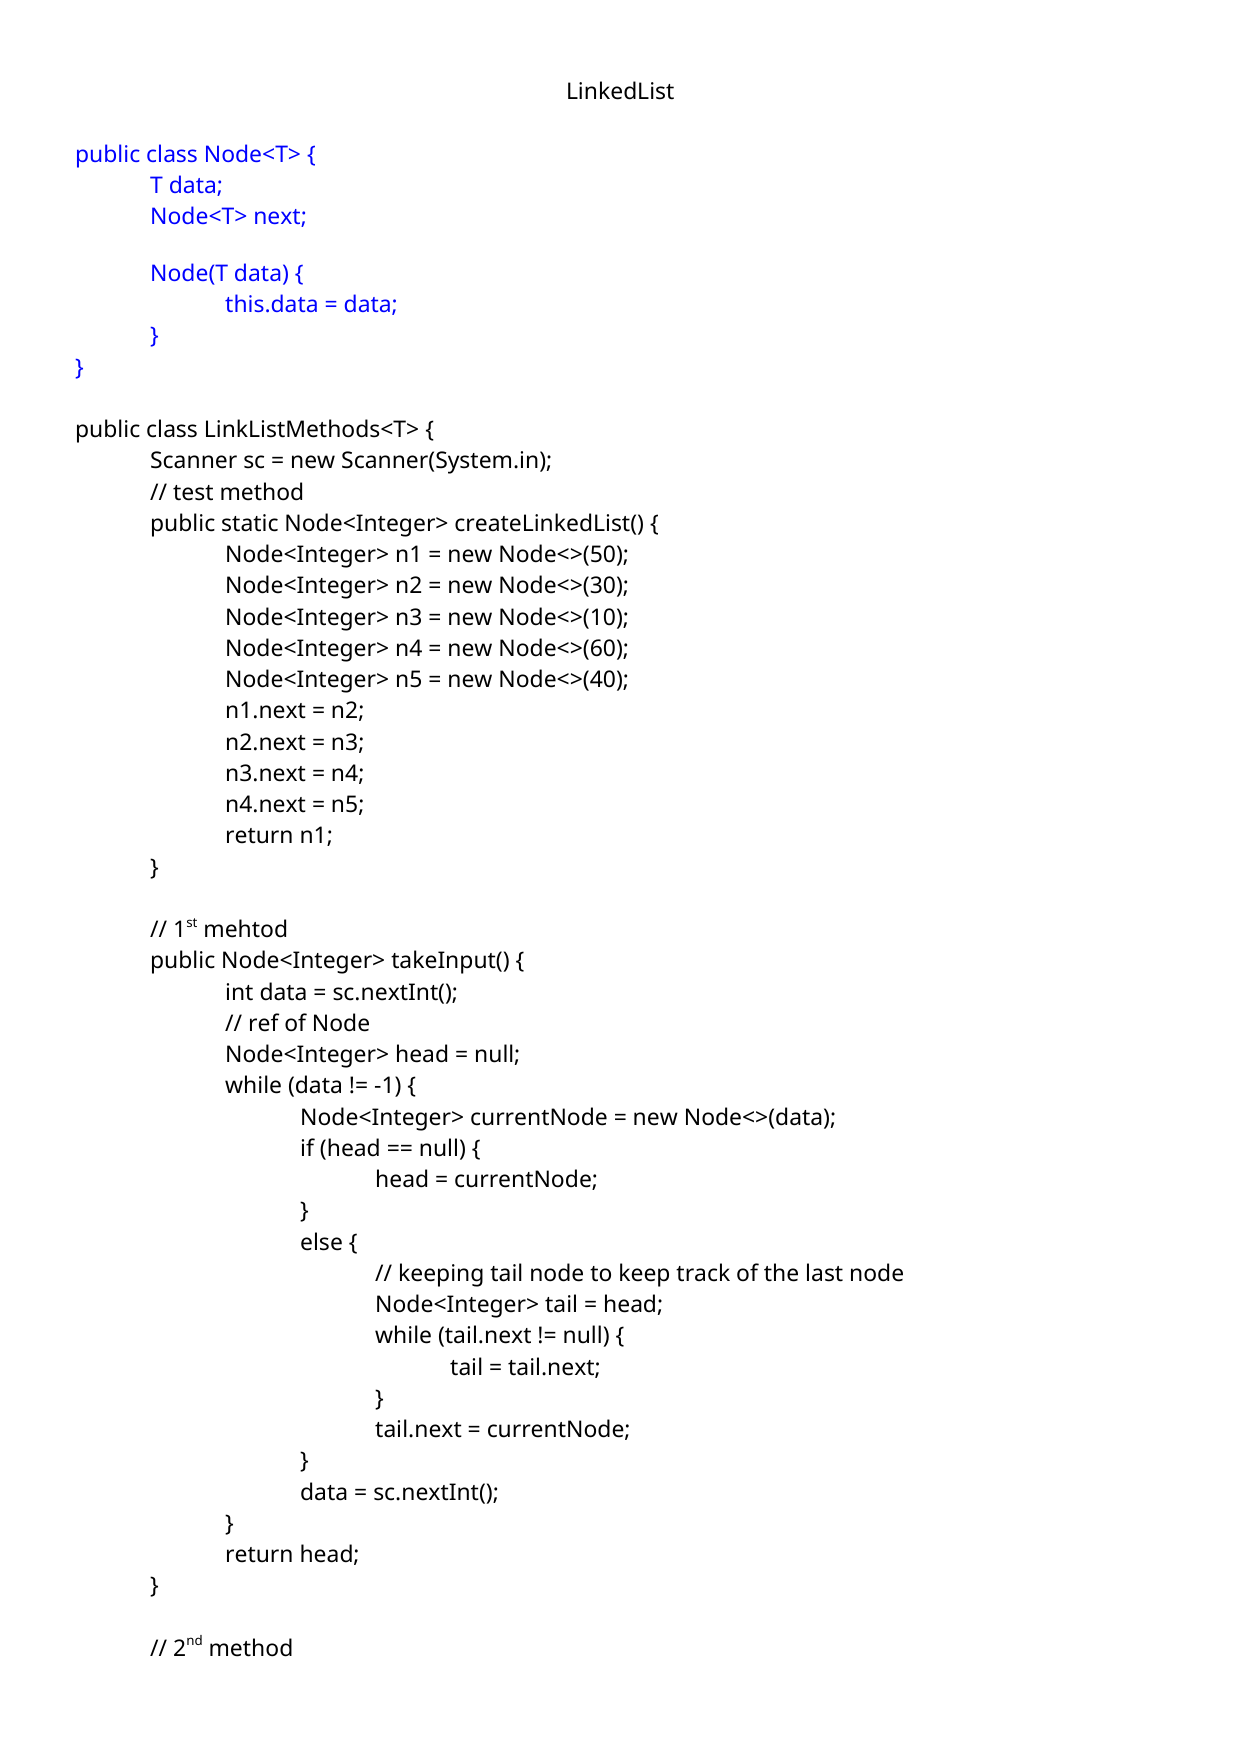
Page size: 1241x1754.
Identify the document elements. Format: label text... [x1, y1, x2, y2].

text if (head == null) { [75, 1132, 1165, 1163]
text Node<Integer> n3 = new Node<>(10); [75, 600, 1165, 632]
text return head; [75, 1538, 1165, 1569]
text } [75, 1569, 1165, 1600]
text LinkedList [75, 75, 1165, 106]
text } [75, 1507, 1165, 1538]
text tail = tail.next; [75, 1350, 1165, 1382]
text while (data != -1) { [75, 1069, 1165, 1100]
text Node(T data) { [75, 257, 1165, 288]
text tail.next = currentNode; [75, 1413, 1165, 1444]
text // keeping tail node to keep track of the last node [75, 1257, 1165, 1288]
text // 1st mehtod [75, 913, 1165, 944]
text Node<Integer> n1 = new Node<>(50); [75, 538, 1165, 569]
text Node<Integer> n2 = new Node<>(30); [75, 569, 1165, 600]
text public class Node<T> { [75, 137, 1165, 169]
text public static Node<Integer> createLinkedList() { [75, 507, 1165, 538]
text head = currentNode; [75, 1163, 1165, 1194]
text n1.next = n2; [75, 694, 1165, 725]
text while (tail.next != null) { [75, 1319, 1165, 1350]
text Node<Integer> tail = head; [75, 1288, 1165, 1319]
text public Node<Integer> takeInput() { [75, 944, 1165, 975]
text } [75, 1194, 1165, 1225]
text int data = sc.nextInt(); [75, 975, 1165, 1007]
text T data; [75, 169, 1165, 200]
text } [75, 350, 1165, 382]
text n4.next = n5; [75, 788, 1165, 819]
text Node<Integer> n4 = new Node<>(60); [75, 632, 1165, 663]
text Scanner sc = new Scanner(System.in); [75, 444, 1165, 475]
text else { [75, 1225, 1165, 1257]
text Node<Integer> currentNode = new Node<>(data); [75, 1100, 1165, 1132]
text } [75, 850, 1165, 882]
text // test method [75, 475, 1165, 507]
text } [75, 1382, 1165, 1413]
text data = sc.nextInt(); [75, 1475, 1165, 1507]
text // 2nd method [75, 1632, 1165, 1663]
text return n1; [75, 819, 1165, 850]
text this.data = data; [75, 288, 1165, 319]
text public class LinkListMethods<T> { [75, 413, 1165, 444]
text n2.next = n3; [75, 725, 1165, 757]
text Node<Integer> head = null; [75, 1038, 1165, 1069]
text } [75, 319, 1165, 350]
text // ref of Node [75, 1007, 1165, 1038]
text Node<T> next; [75, 200, 1165, 231]
text n3.next = n4; [75, 757, 1165, 788]
text } [75, 1444, 1165, 1475]
text Node<Integer> n5 = new Node<>(40); [75, 663, 1165, 694]
